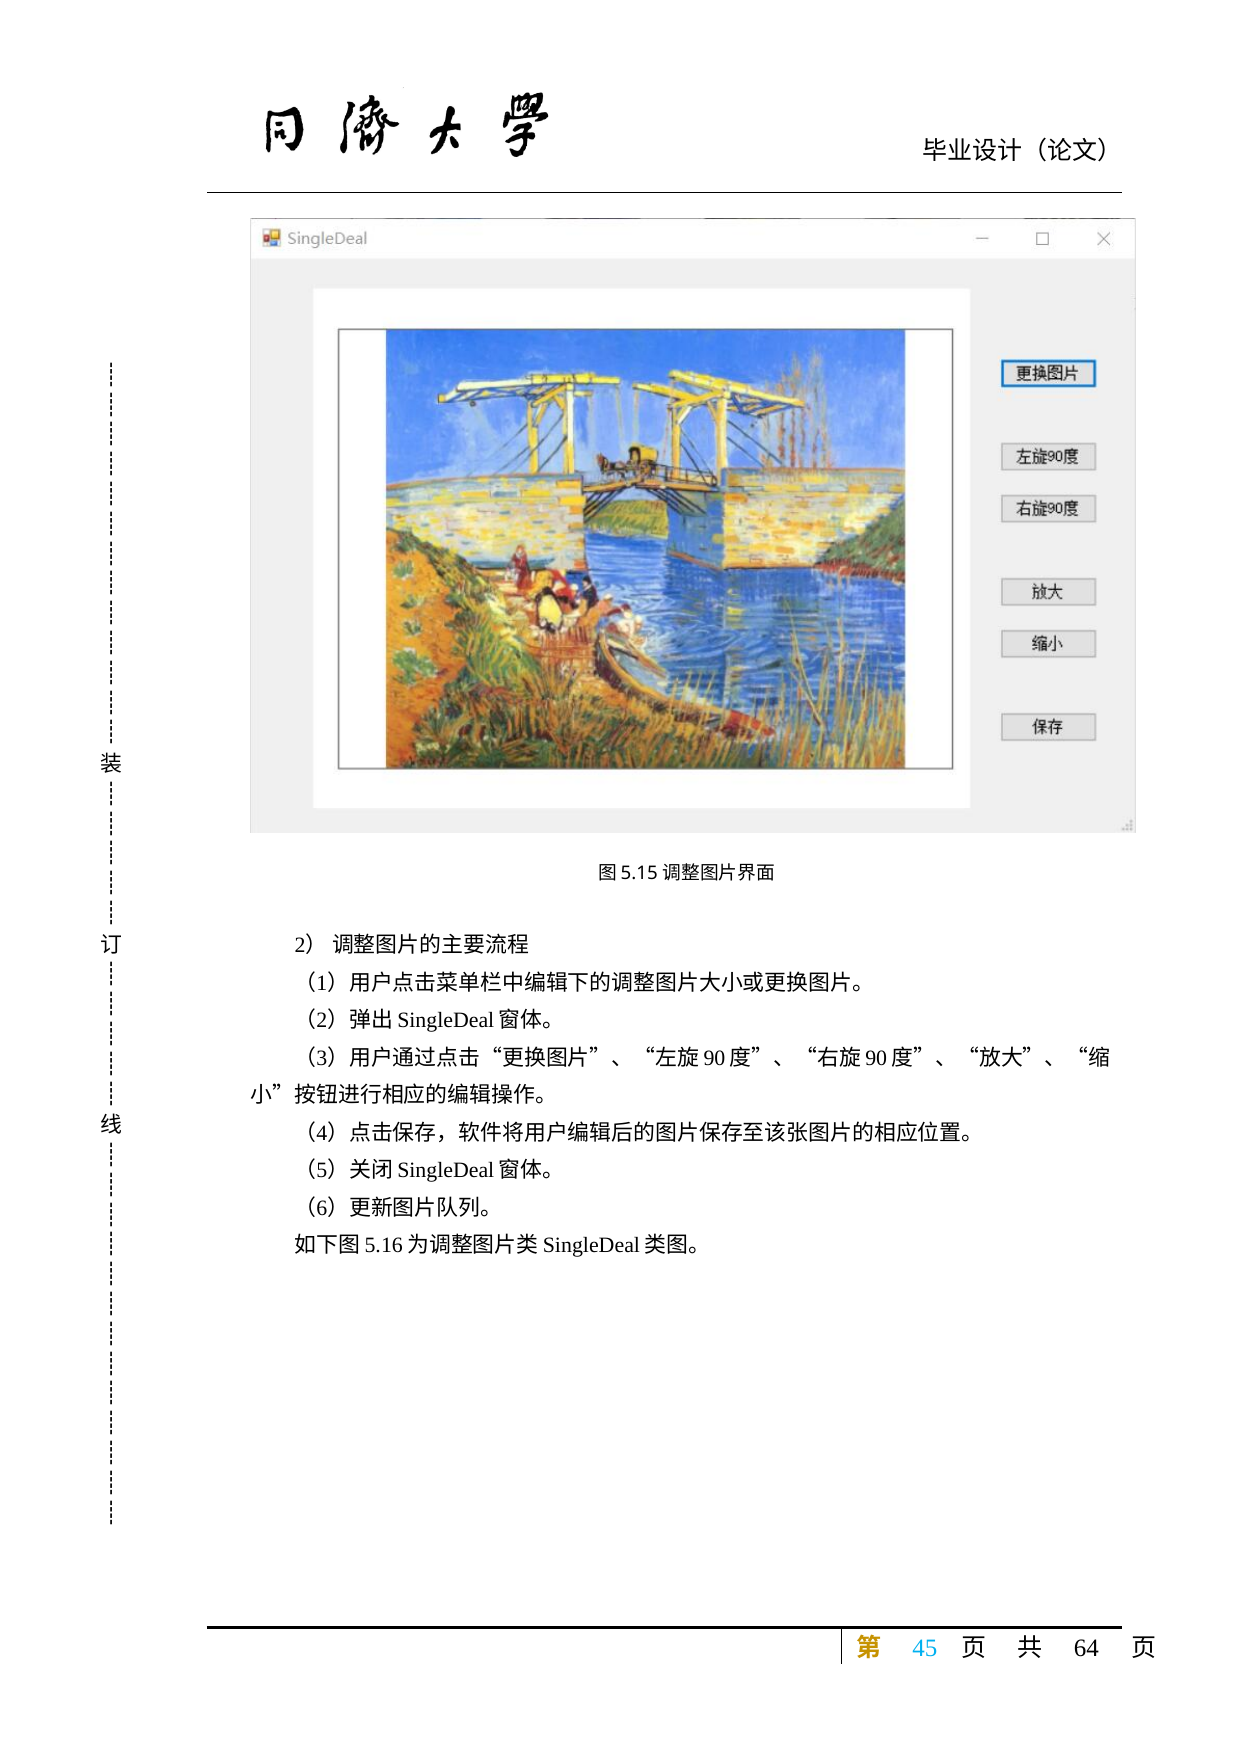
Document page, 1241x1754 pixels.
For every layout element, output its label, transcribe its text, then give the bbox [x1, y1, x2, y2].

text （6）更新图片队列。 [251, 1185, 1122, 1222]
text 如下图5.16为调整图片类SingleDeal类图。 [251, 1222, 1122, 1260]
picture [250, 218, 1136, 833]
text （4）点击保存，软件将用户编辑后的图片保存至该张图片的相应位置。 [251, 1110, 1122, 1147]
text （5）关闭SingleDeal窗体。 [251, 1147, 1122, 1185]
text （3）用户通过点击“更换图片”、“左旋90度”、“右旋90度”、“放大”、“缩小”按钮进行相应的编辑操作。 [251, 1035, 1122, 1110]
text （1）用户点击菜单栏中编辑下的调整图片大小或更换图片。 [251, 960, 1122, 997]
text 2） 调整图片的主要流程 [251, 922, 1122, 960]
text （2）弹出SingleDeal窗体。 [251, 997, 1122, 1035]
text 图5.15 调整图片界面 [207, 858, 1122, 885]
picture [244, 84, 566, 164]
